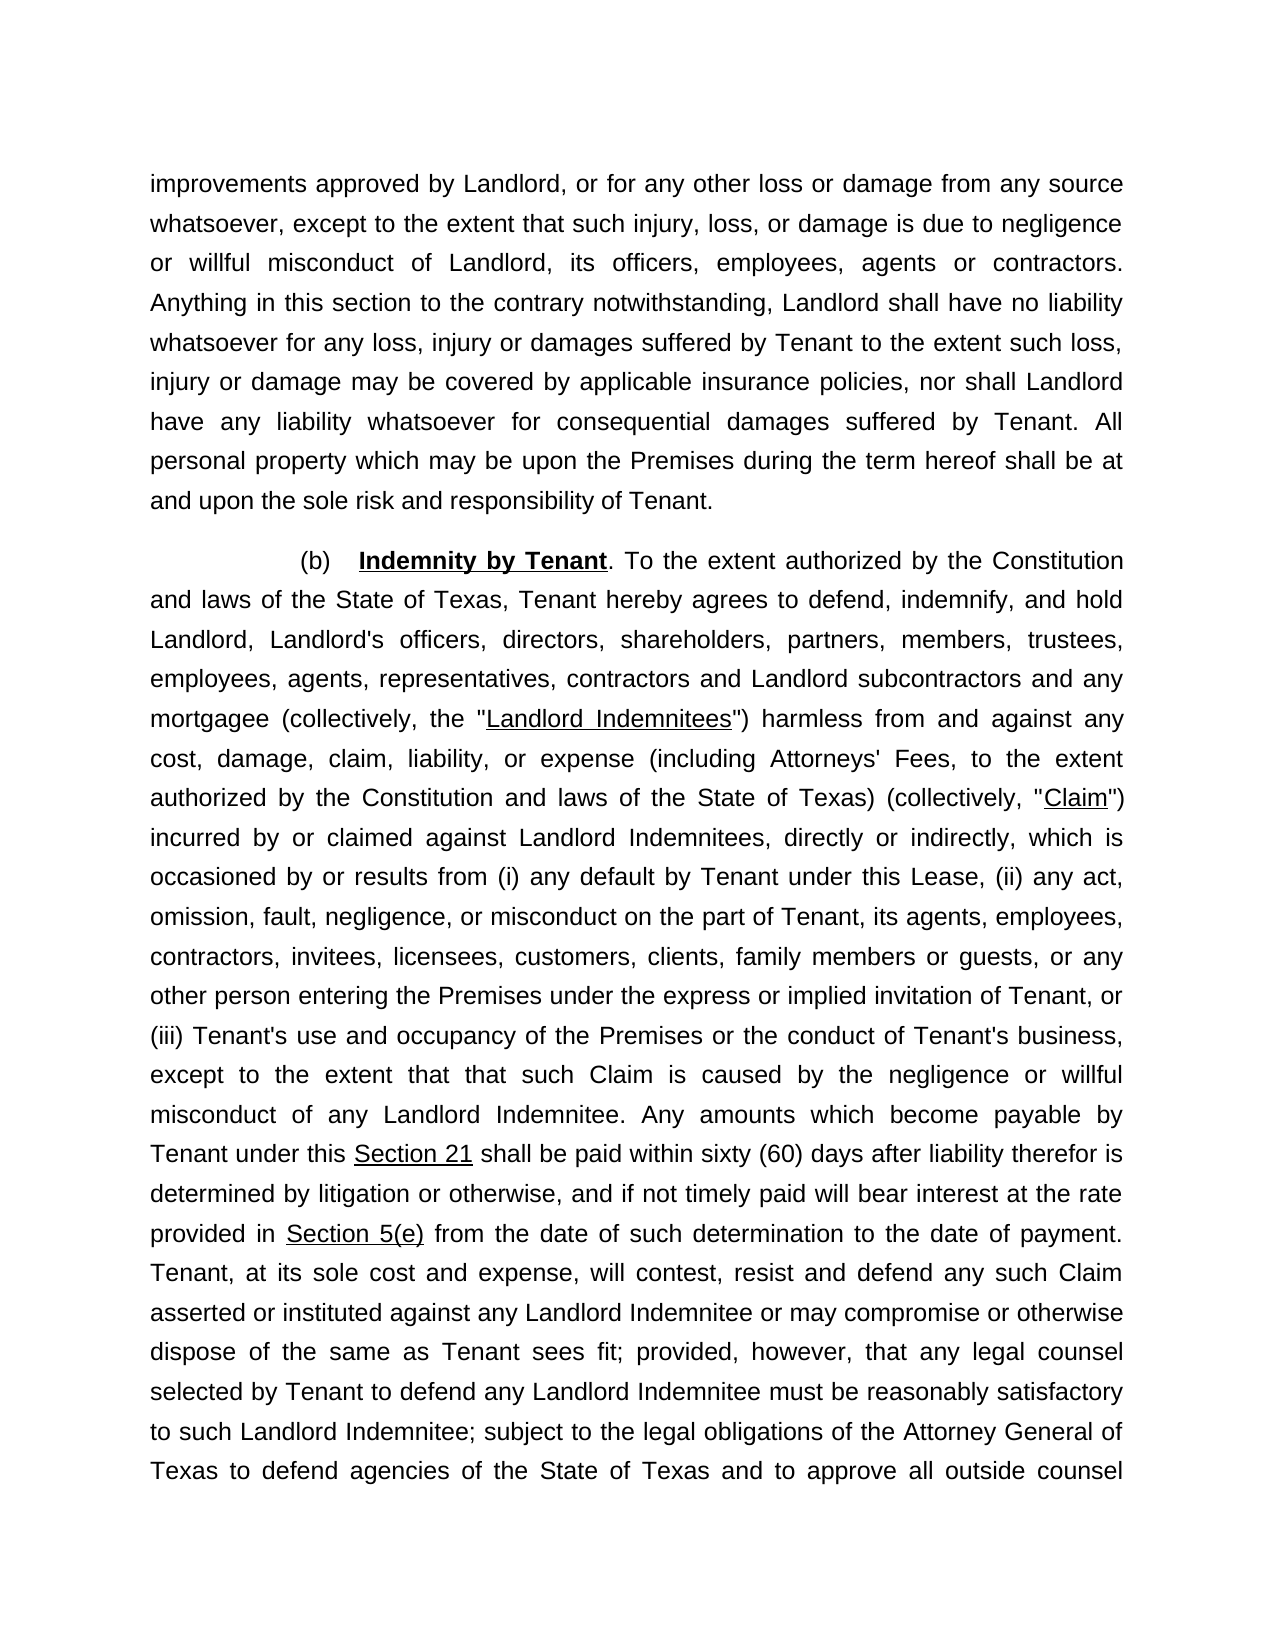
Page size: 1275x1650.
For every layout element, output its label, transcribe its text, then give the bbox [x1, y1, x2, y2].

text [150, 546, 1125, 1485]
text improvements approved by Landlord, or for any other loss or damage from any source whatsoever, except to the extent that such injury, loss, or damage is due to negligence or willful misconduct of Landlord, its officers, employees, agents or contractors. Anything in this section to the contrary notwithstanding, Landlord shall have no liability whatsoever for any loss, injury or damages suffered by Tenant to the extent such loss, injury or damage may be covered by applicable insurance policies, nor shall Landlord have any liability whatsoever for consequential damages suffered by Tenant. All personal property which may be upon the Premises during the term hereof shall be at and upon the sole risk and responsibility of Tenant. [150, 169, 1125, 514]
